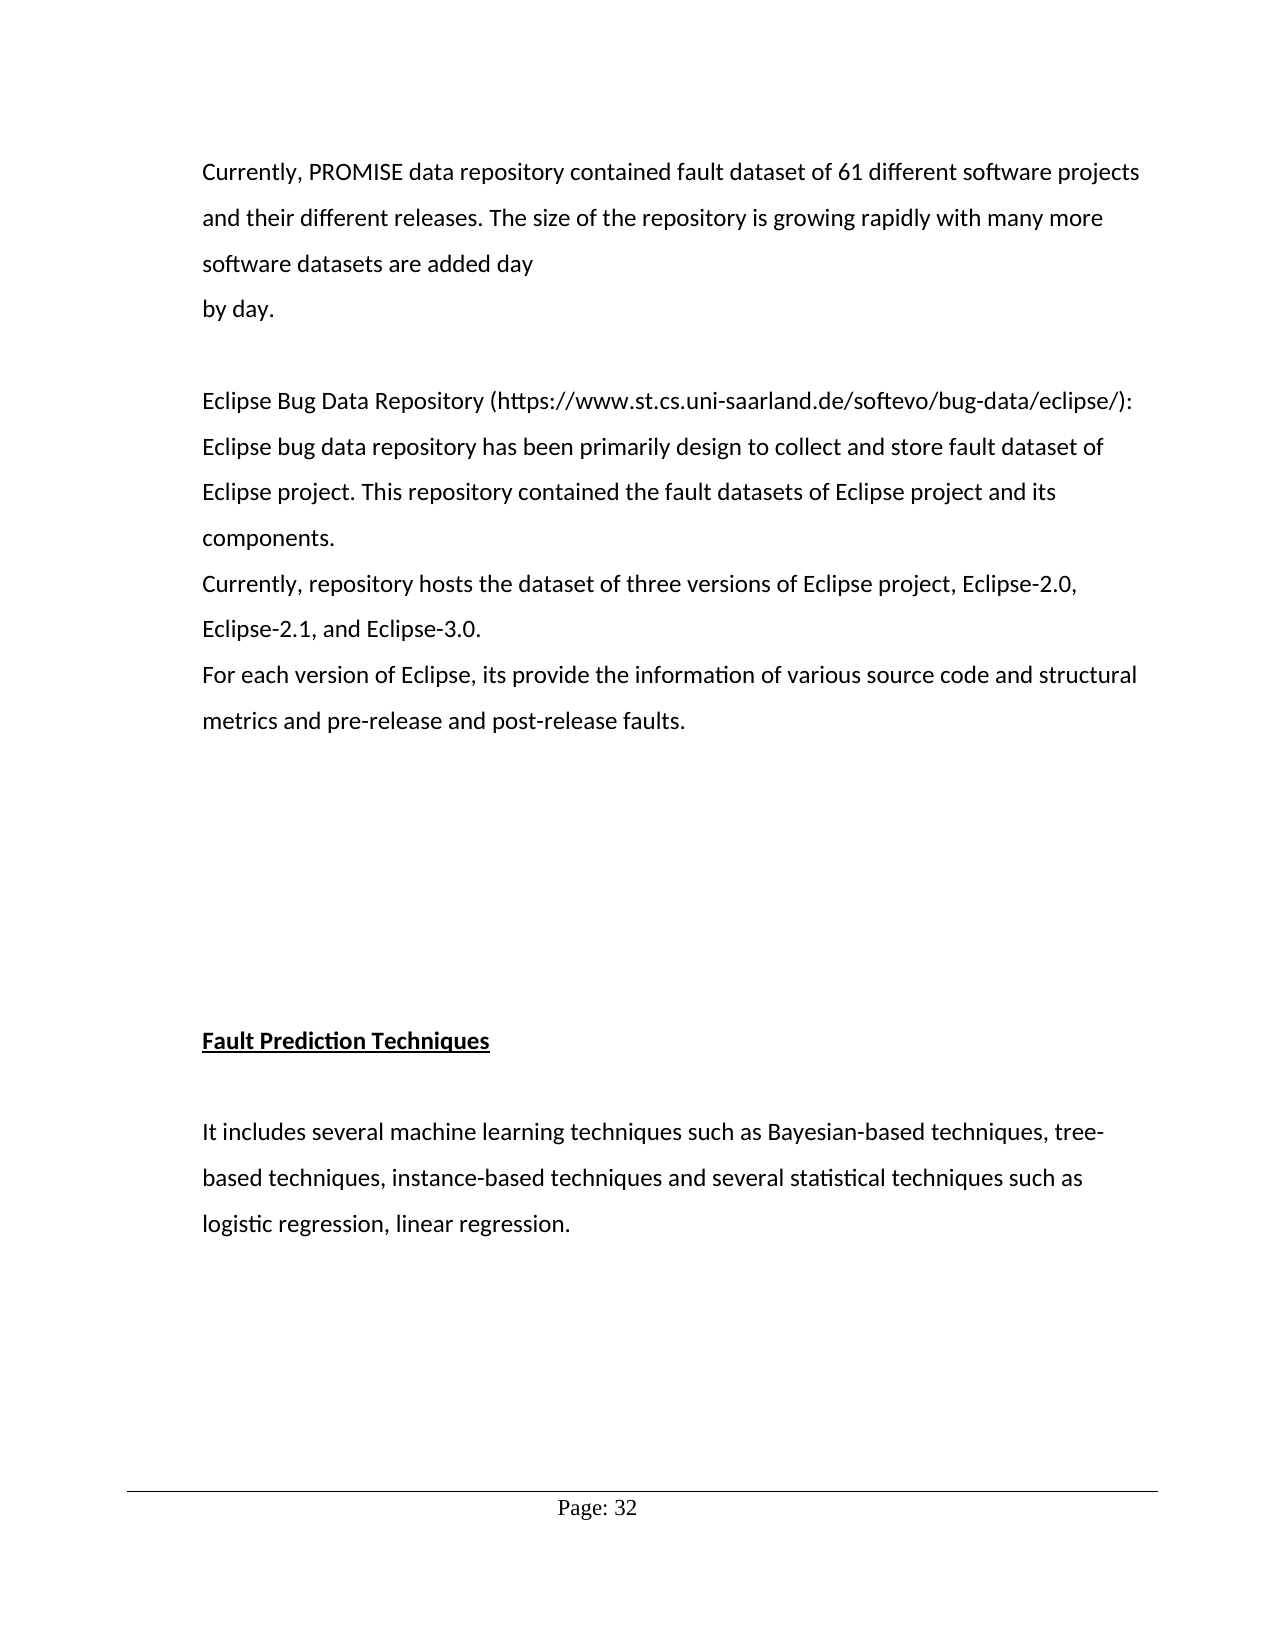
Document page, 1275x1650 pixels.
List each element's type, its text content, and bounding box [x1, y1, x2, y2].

text For each version of Eclipse, its provide the information of various source code and structural metrics and pre-release and post-release faults. [202, 659, 1158, 736]
text Fault Prediction Techniques [202, 1025, 1158, 1056]
text by day. [202, 293, 1158, 324]
text It includes several machine learning techniques such as Bayesian-based techniques, tree-based techniques, instance-based techniques and several statistical techniques such as logistic regression, linear regression. [202, 1117, 1158, 1238]
text Currently, PROMISE data repository contained fault dataset of 61 different software projects and their different releases. The size of the repository is growing rapidly with many more software datasets are added day [202, 156, 1158, 278]
text Eclipse Bug Data Repository (https://www.st.cs.uni-saarland.de/softevo/bug-data/eclipse/): Eclipse bug data repository has been primarily design to collect and store fault dataset of Eclipse project. This repository contained the fault datasets of Eclipse project and its components. [202, 385, 1158, 553]
text Currently, repository hosts the dataset of three versions of Eclipse project, Eclipse-2.0, Eclipse-2.1, and Eclipse-3.0. [202, 568, 1158, 644]
